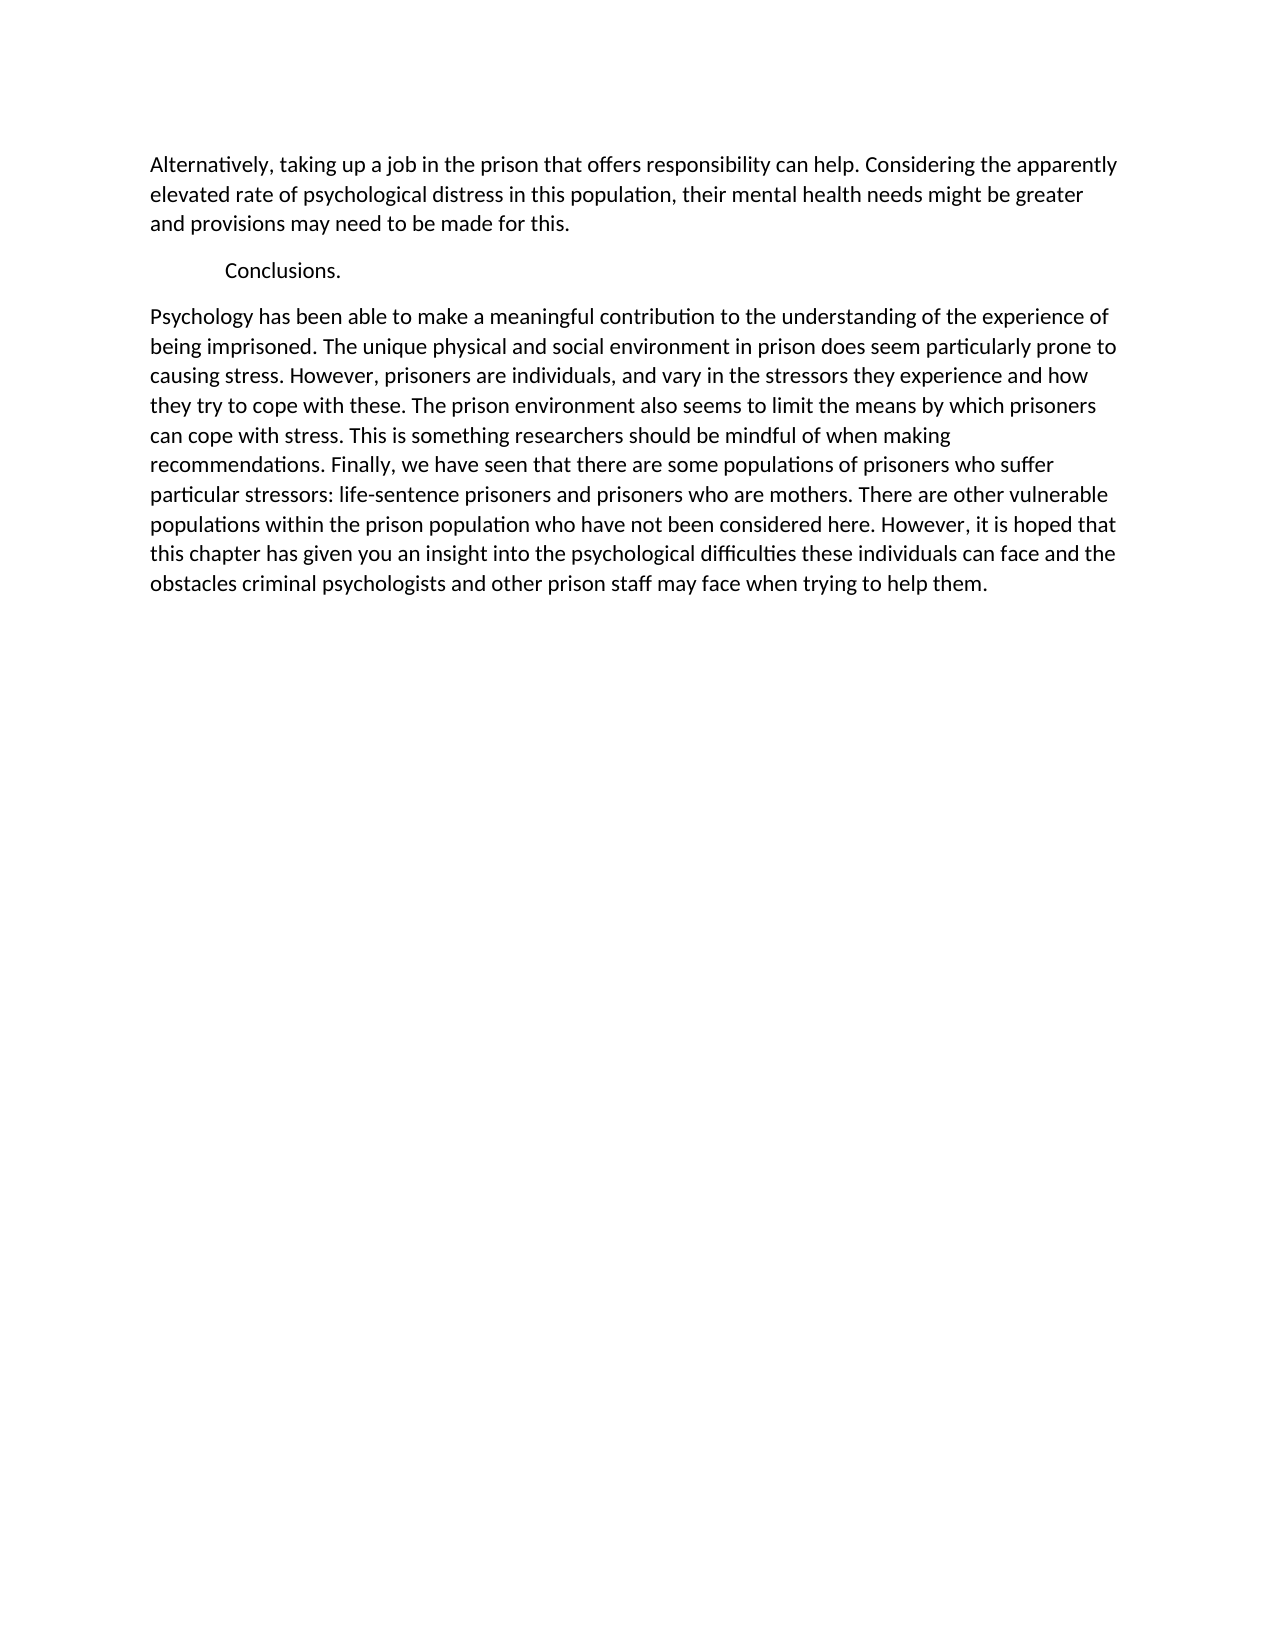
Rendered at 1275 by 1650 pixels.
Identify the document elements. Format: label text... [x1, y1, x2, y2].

text Psychology has been able to make a meaningful contribution to the understanding of the experience of being imprisoned. The unique physical and social environment in prison does seem particularly prone to causing stress. However, prisoners are individuals, and vary in the stressors they experience and how they try to cope with these. The prison environment also seems to limit the means by which prisoners can cope with stress. This is something researchers should be mindful of when making recommendations. Finally, we have seen that there are some populations of prisoners who suffer particular stressors: life-sentence prisoners and prisoners who are mothers. There are other vulnerable populations within the prison population who have not been considered here. However, it is hoped that this chapter has given you an insight into the psychological difficulties these individuals can face and the obstacles criminal psychologists and other prison staff may face when trying to help them. [150, 302, 1125, 597]
text Conclusions. [150, 256, 1125, 284]
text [150, 150, 1125, 237]
